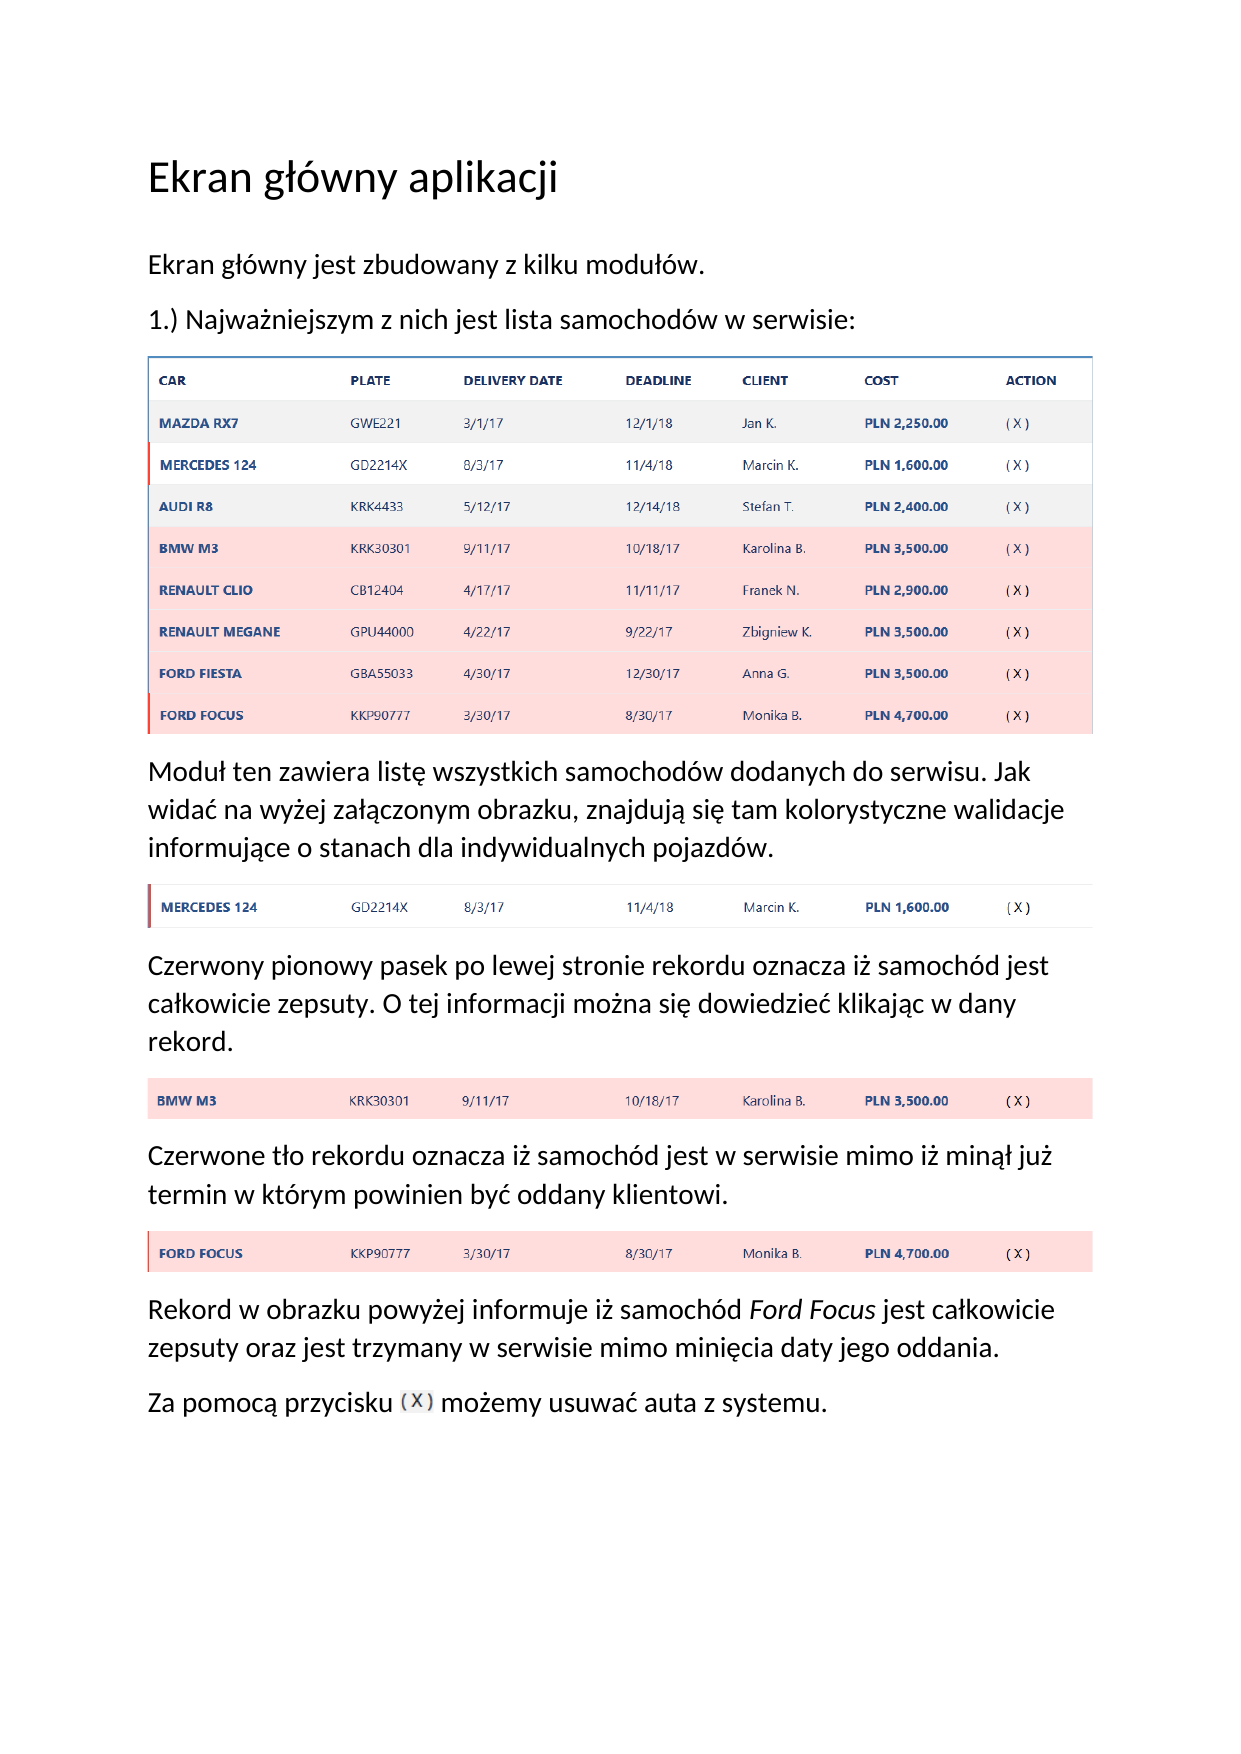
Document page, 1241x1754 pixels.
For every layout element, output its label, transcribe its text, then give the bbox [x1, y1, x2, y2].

picture [147, 884, 1093, 928]
text Rekord w obrazku powyżej informuje iż samochód Ford Focus jest całkowicie zepsuty oraz jest trzymany w serwisie mimo minięcia daty jego oddania. [148, 1291, 1093, 1365]
text Ekran główny jest zbudowany z kilku modułów. [148, 246, 1093, 282]
text 1.) Najważniejszym z nich jest lista samochodów w serwisie: [148, 301, 1093, 337]
text Ekran główny aplikacji [148, 148, 1093, 203]
text Moduł ten zawiera listę wszystkich samochodów dodanych do serwisu. Jak widać na wyżej załączonym obrazku, znajdują się tam kolorystyczne walidacje informujące o stanach dla indywidualnych pojazdów. [148, 753, 1093, 865]
picture [147, 1231, 1093, 1272]
picture [400, 1390, 434, 1413]
picture [147, 356, 1093, 734]
text Czerwone tło rekordu oznacza iż samochód jest w serwisie mimo iż minął już termin w którym powinien być oddany klientowi. [148, 1137, 1093, 1211]
text Czerwony pionowy pasek po lewej stronie rekordu oznacza iż samochód jest całkowicie zepsuty. O tej informacji można się dowiedzieć klikając w dany rekord. [148, 947, 1093, 1059]
picture [147, 1078, 1093, 1119]
text Za pomocą przycisku możemy usuwać auta z systemu. [148, 1384, 1093, 1420]
